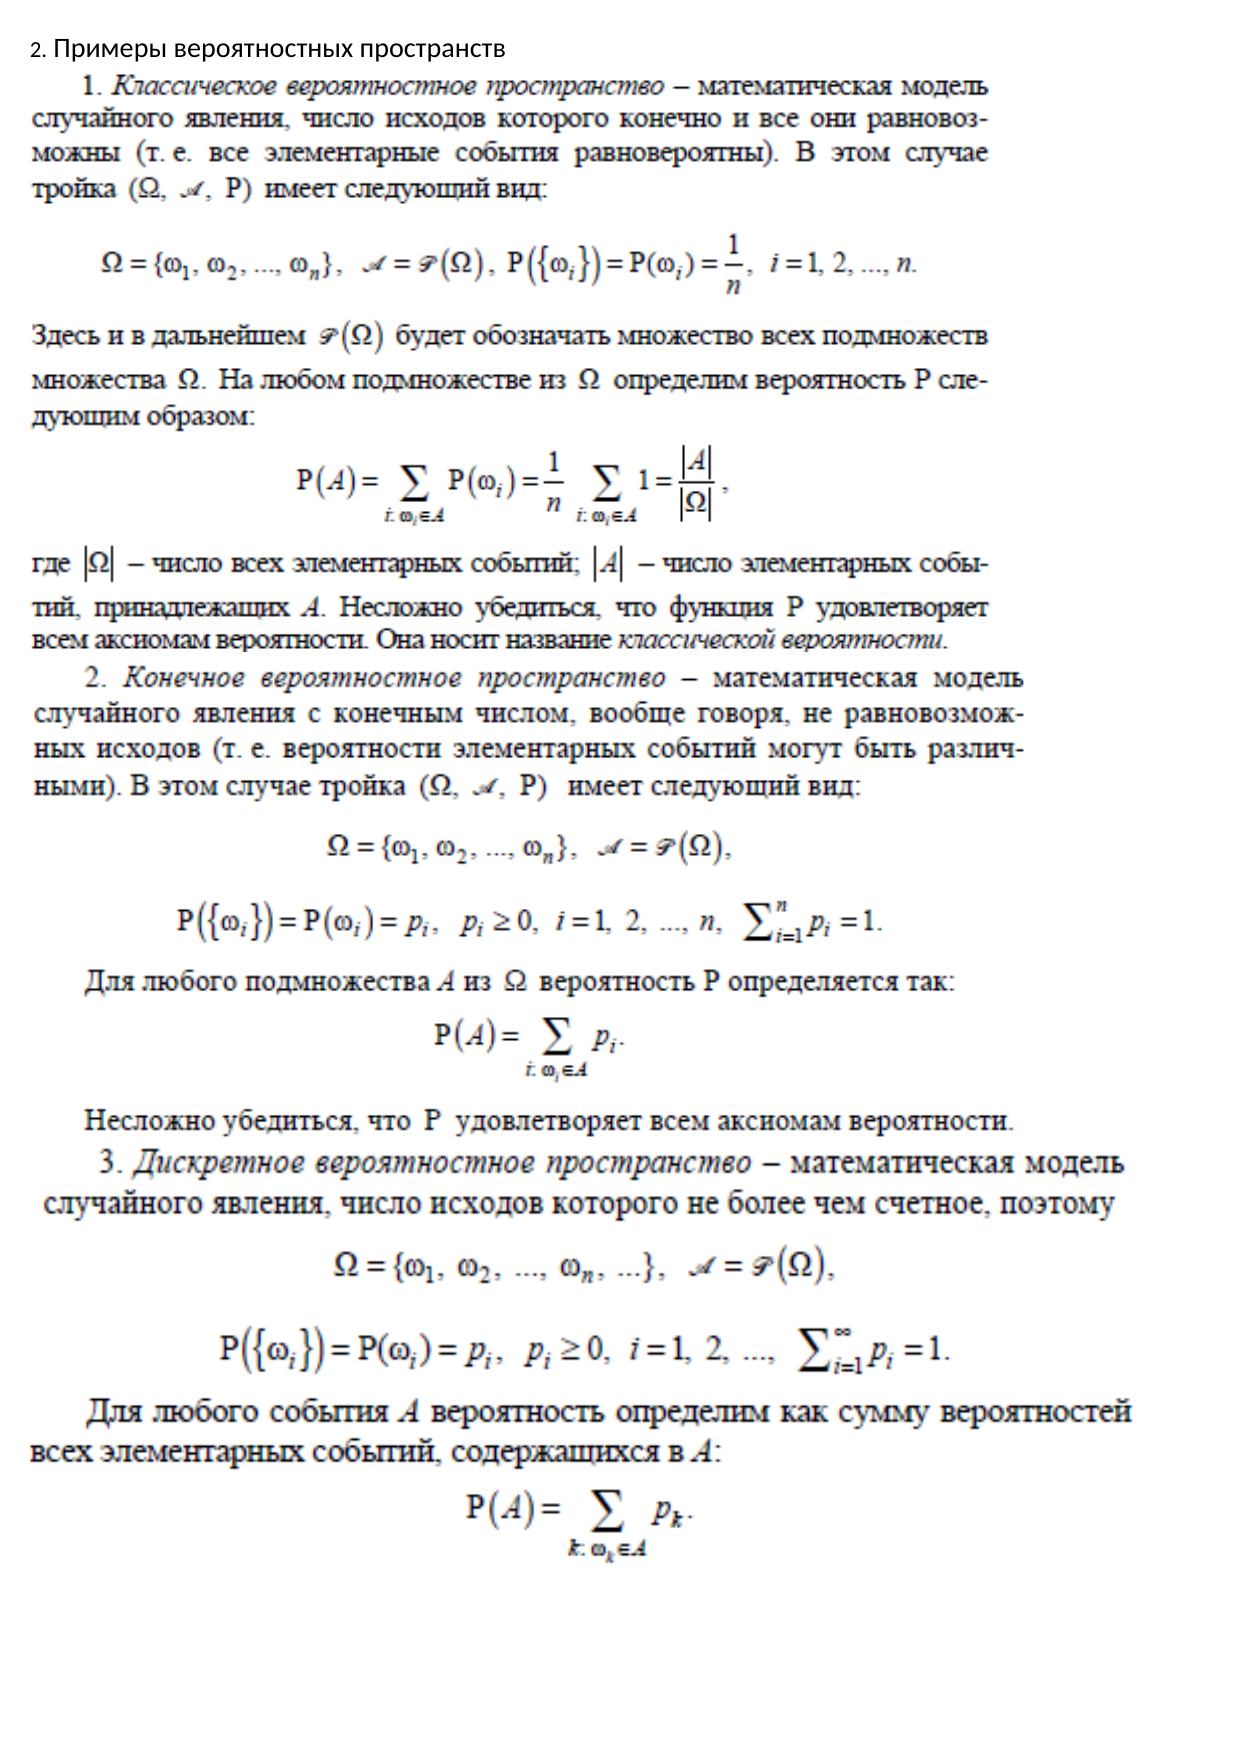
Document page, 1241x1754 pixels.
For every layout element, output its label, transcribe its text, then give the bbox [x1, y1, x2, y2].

text 2. Примеры вероятностных пространств [29, 29, 1211, 64]
